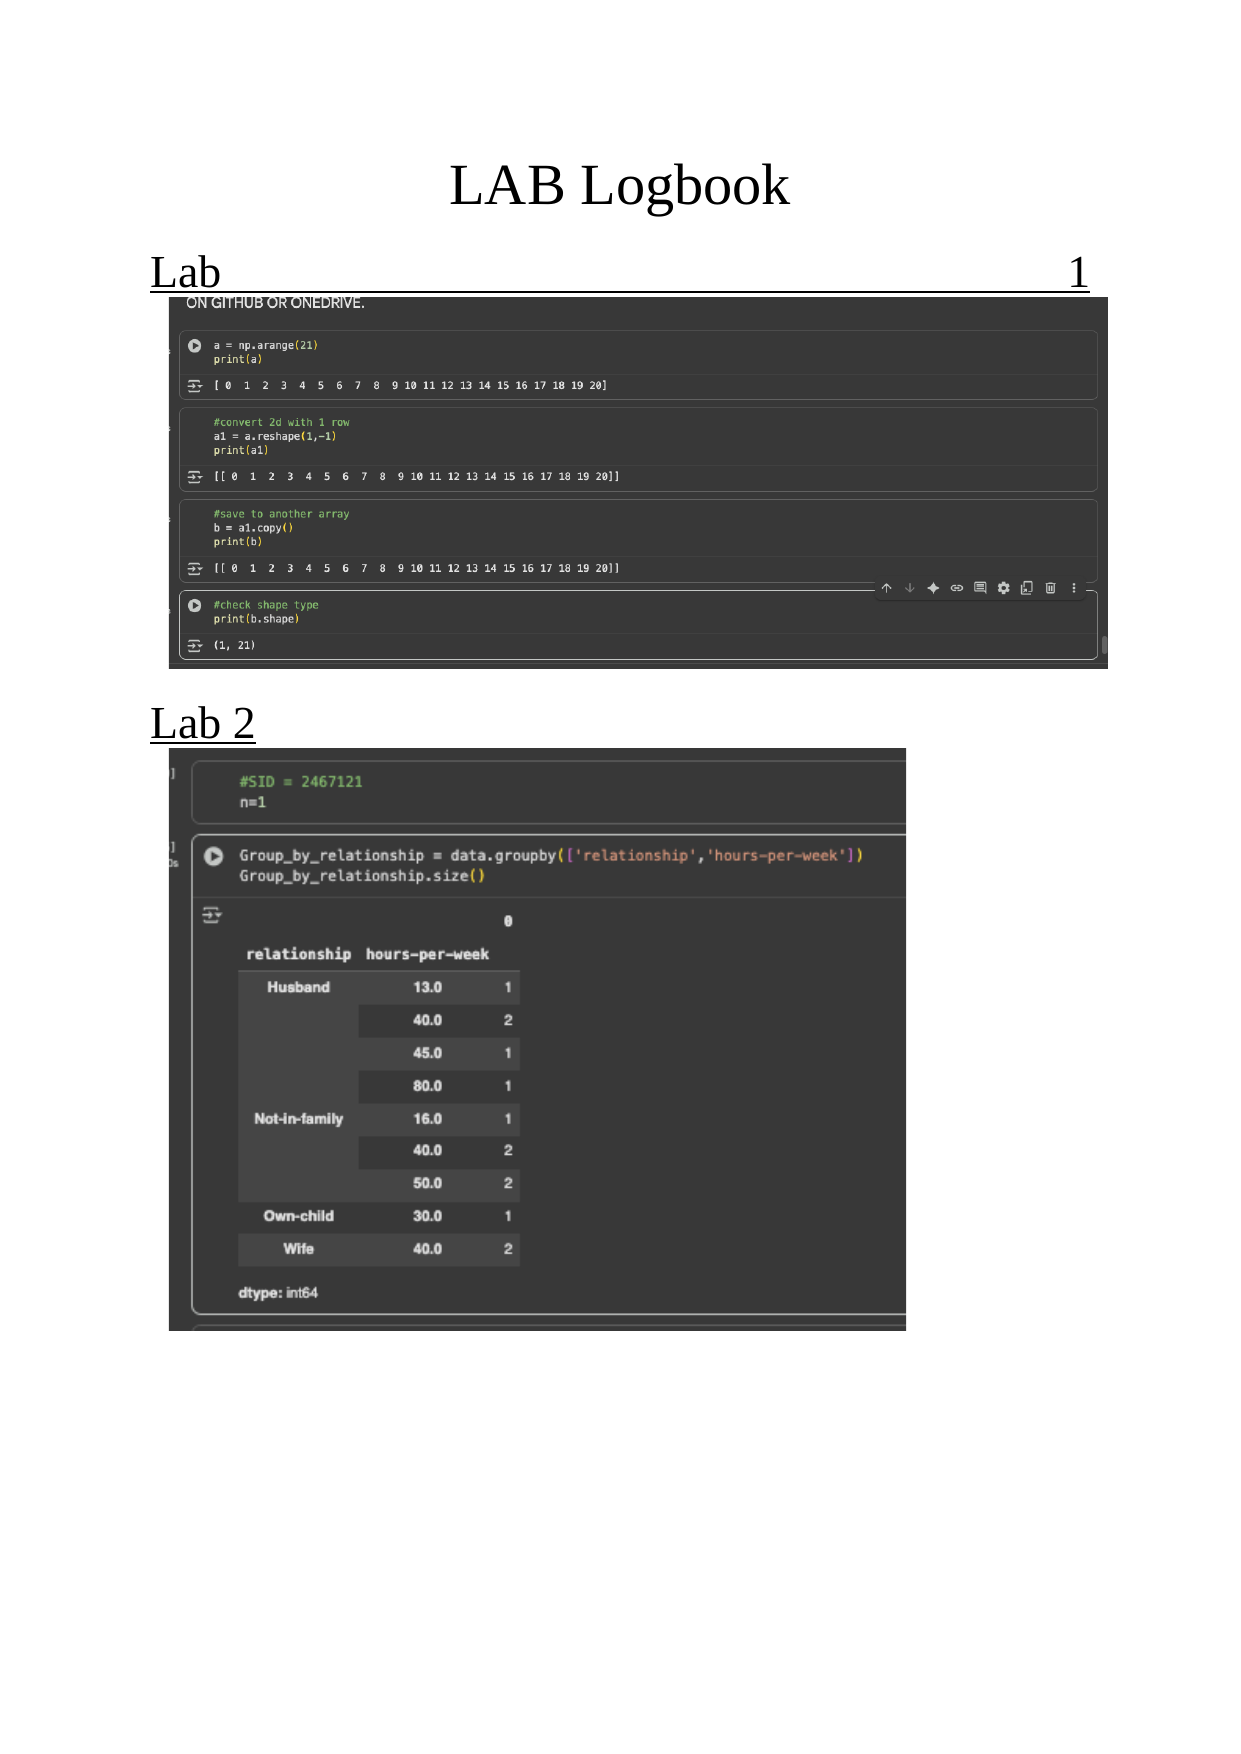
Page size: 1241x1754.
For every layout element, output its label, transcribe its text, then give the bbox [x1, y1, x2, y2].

text Lab 2 [150, 696, 1090, 749]
text Lab 1 [150, 245, 1090, 291]
text Lab 1 [150, 293, 1090, 668]
text LAB Logbook [150, 150, 1090, 217]
